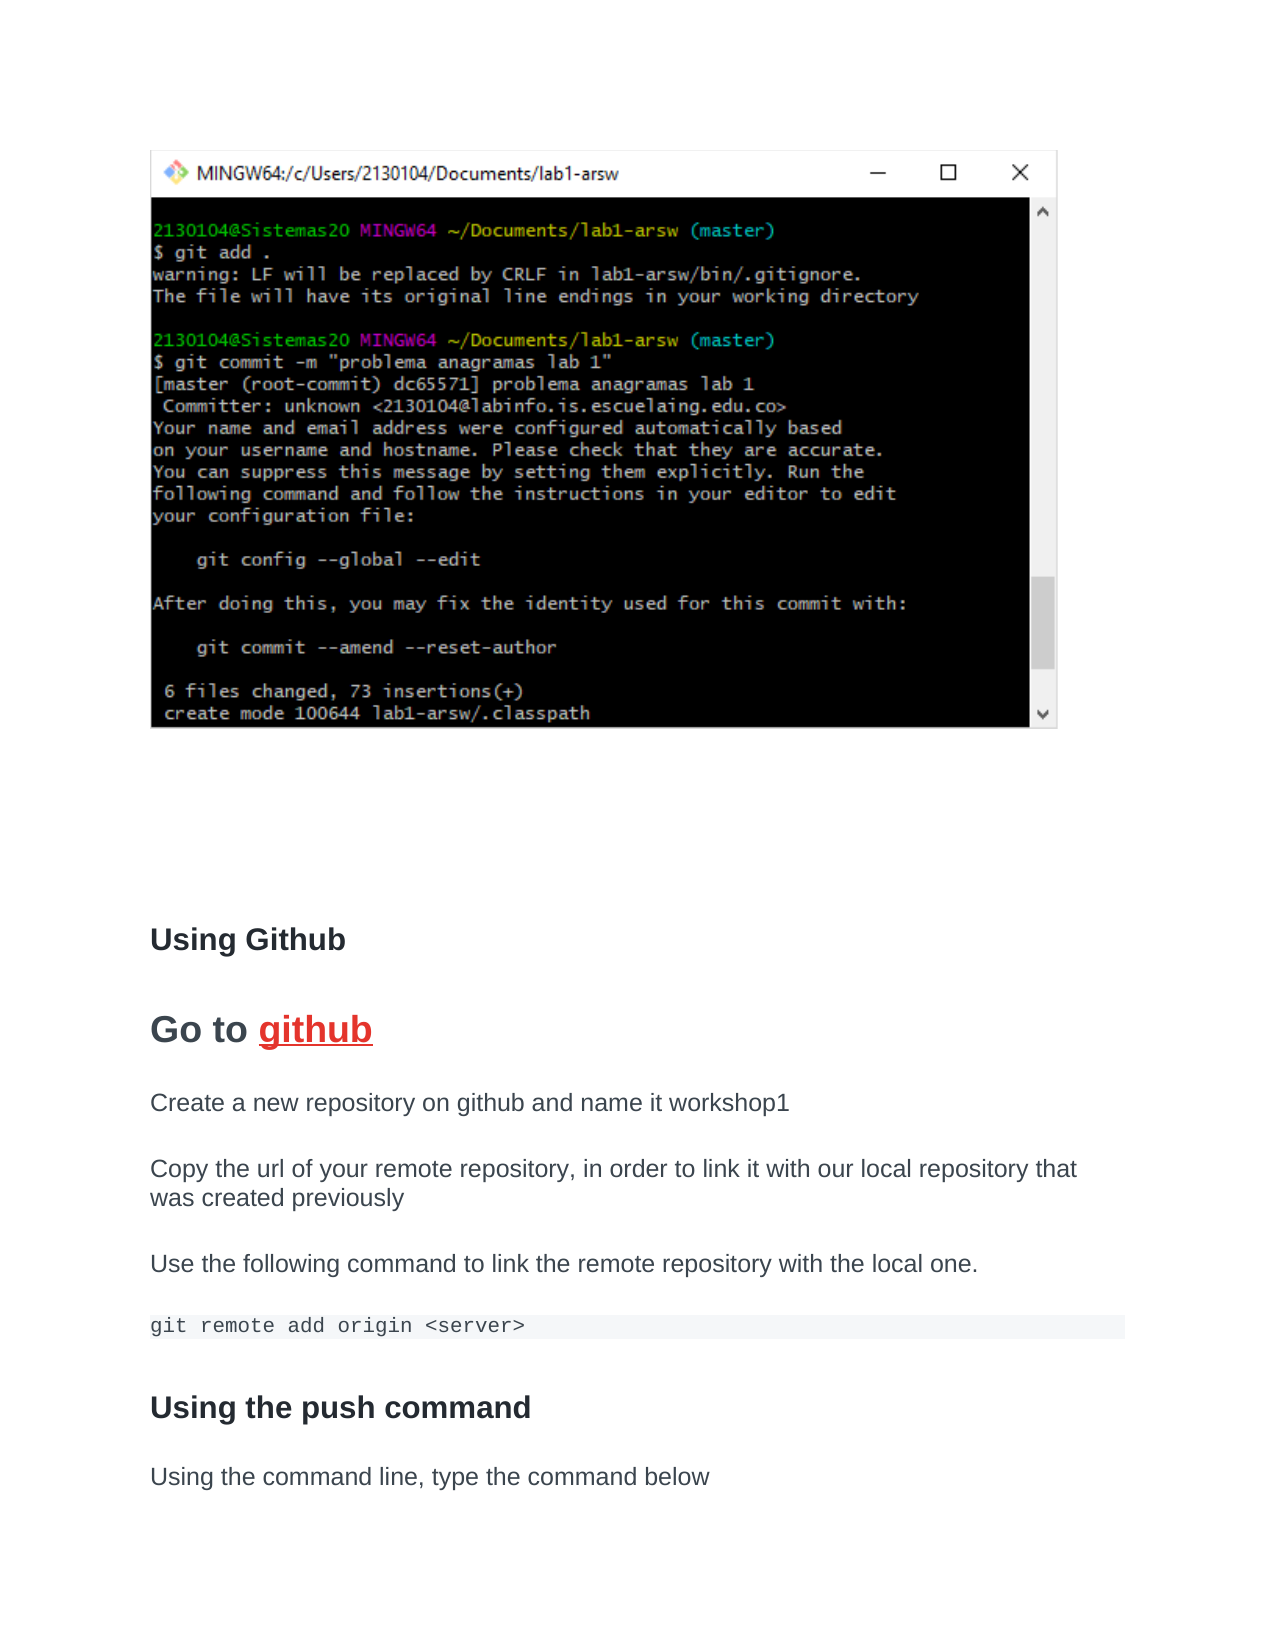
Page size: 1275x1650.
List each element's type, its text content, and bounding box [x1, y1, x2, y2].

picture [150, 150, 1058, 729]
text Using the command line, type the command below [150, 1462, 1125, 1491]
subtitle Go to github​ [150, 1007, 1125, 1050]
subtitle Using Github [150, 921, 1125, 957]
text Use the following command to link the remote repository with the local one. [150, 1249, 1125, 1277]
text git remote add origin <server> [150, 1315, 1125, 1339]
text Copy the url of your remote repository, in order to link it with our local repository that was created previously [150, 1154, 1125, 1211]
text Create a new repository on github and name it workshop1 [150, 1087, 1125, 1116]
subtitle Using the push command [150, 1389, 1125, 1424]
